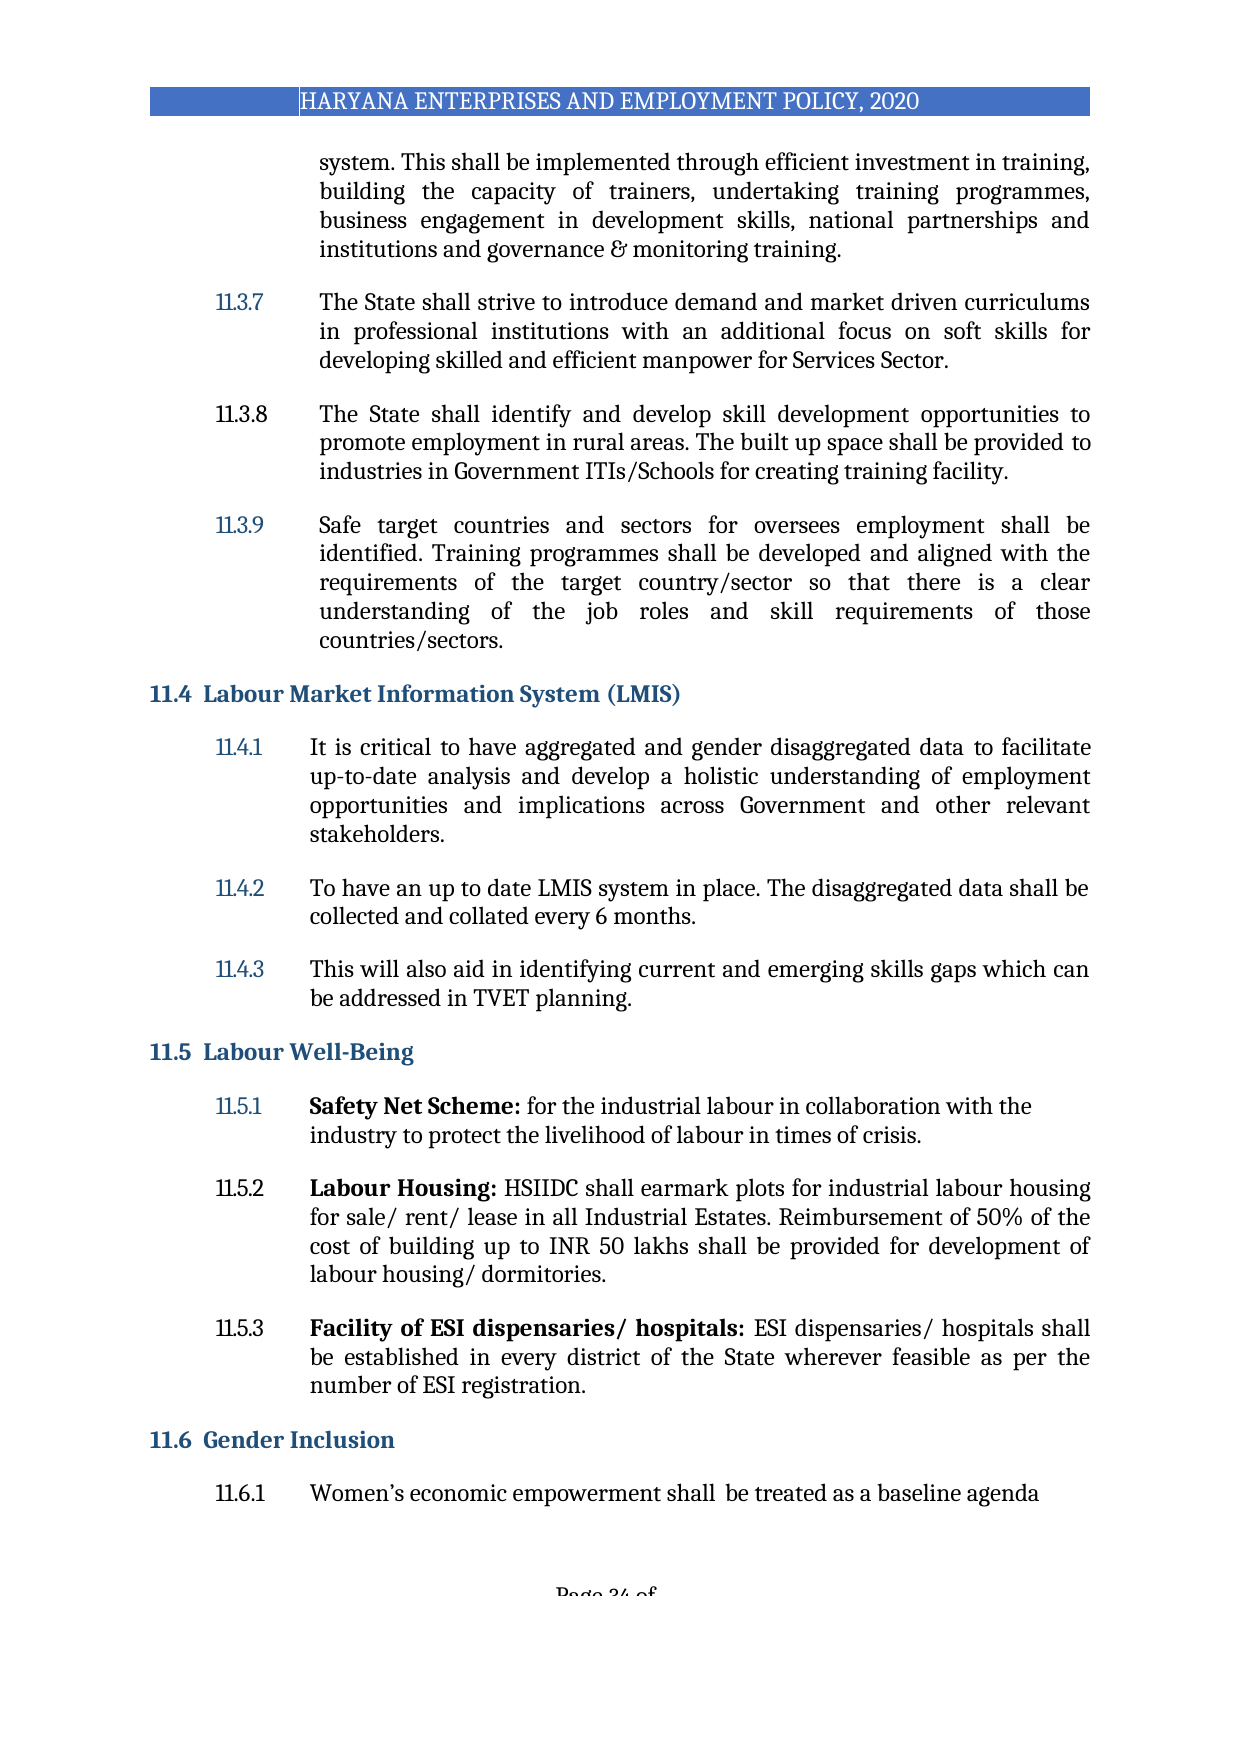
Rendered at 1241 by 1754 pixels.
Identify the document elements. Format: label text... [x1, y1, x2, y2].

list Gender Inclusion [150, 1426, 1126, 1454]
list To have an up to date LMIS system in place. The disaggregated data shall be collected and collated every 6 months. [216, 873, 1091, 931]
list Labour Housing: HSIIDC shall earmark plots for industrial labour housing for sale/ rent/ lease in all Industrial Estates. Reimbursement of 50% of the cost of building up to INR 50 lakhs shall be provided for development of labour housing/ dormitories. [216, 1174, 1091, 1289]
list It is critical to have aggregated and gender disaggregated data to facilitate up-to-date analysis and develop a holistic understanding of employment opportunities and implications across Government and other relevant stakeholders. [216, 733, 1091, 848]
list Labour Market Information System (LMIS) [150, 680, 1126, 708]
text system. This shall be implemented through efficient investment in training, building the capacity of trainers, undertaking training programmes, business engagement in development skills, national partnerships and institutions and governance & monitoring training. [319, 148, 1091, 263]
list Women’s economic empowerment shall be treated as a baseline agenda [215, 1479, 1126, 1508]
list Safety Net Scheme: for the industrial labour in collaboration with the industry to protect the livelihood of labour in times of crisis. [216, 1092, 1056, 1149]
list This will also aid in identifying current and emerging skills gaps which can be addressed in TVET planning. [216, 955, 1091, 1013]
list The State shall strive to introduce demand and market driven curriculums in professional institutions with an additional focus on soft skills for developing skilled and efficient manpower for Services Sector. [216, 288, 1091, 374]
list The State shall identify and develop skill development opportunities to promote employment in rural areas. The built up space shall be provided to industries in Government ITIs/Schools for creating training facility. [216, 399, 1091, 486]
list Facility of ESI dispensaries/ hospitals: ESI dispensaries/ hospitals shall be established in every district of the State wherever feasible as per the number of ESI registration. [216, 1314, 1091, 1400]
list Labour Well-Being [150, 1038, 1126, 1067]
list Safe target countries and sectors for oversees employment shall be identified. Training programmes shall be developed and aligned with the requirements of the target country/sector so that there is a clear understanding of the job roles and skill requirements of those countries/sectors. [216, 511, 1091, 654]
